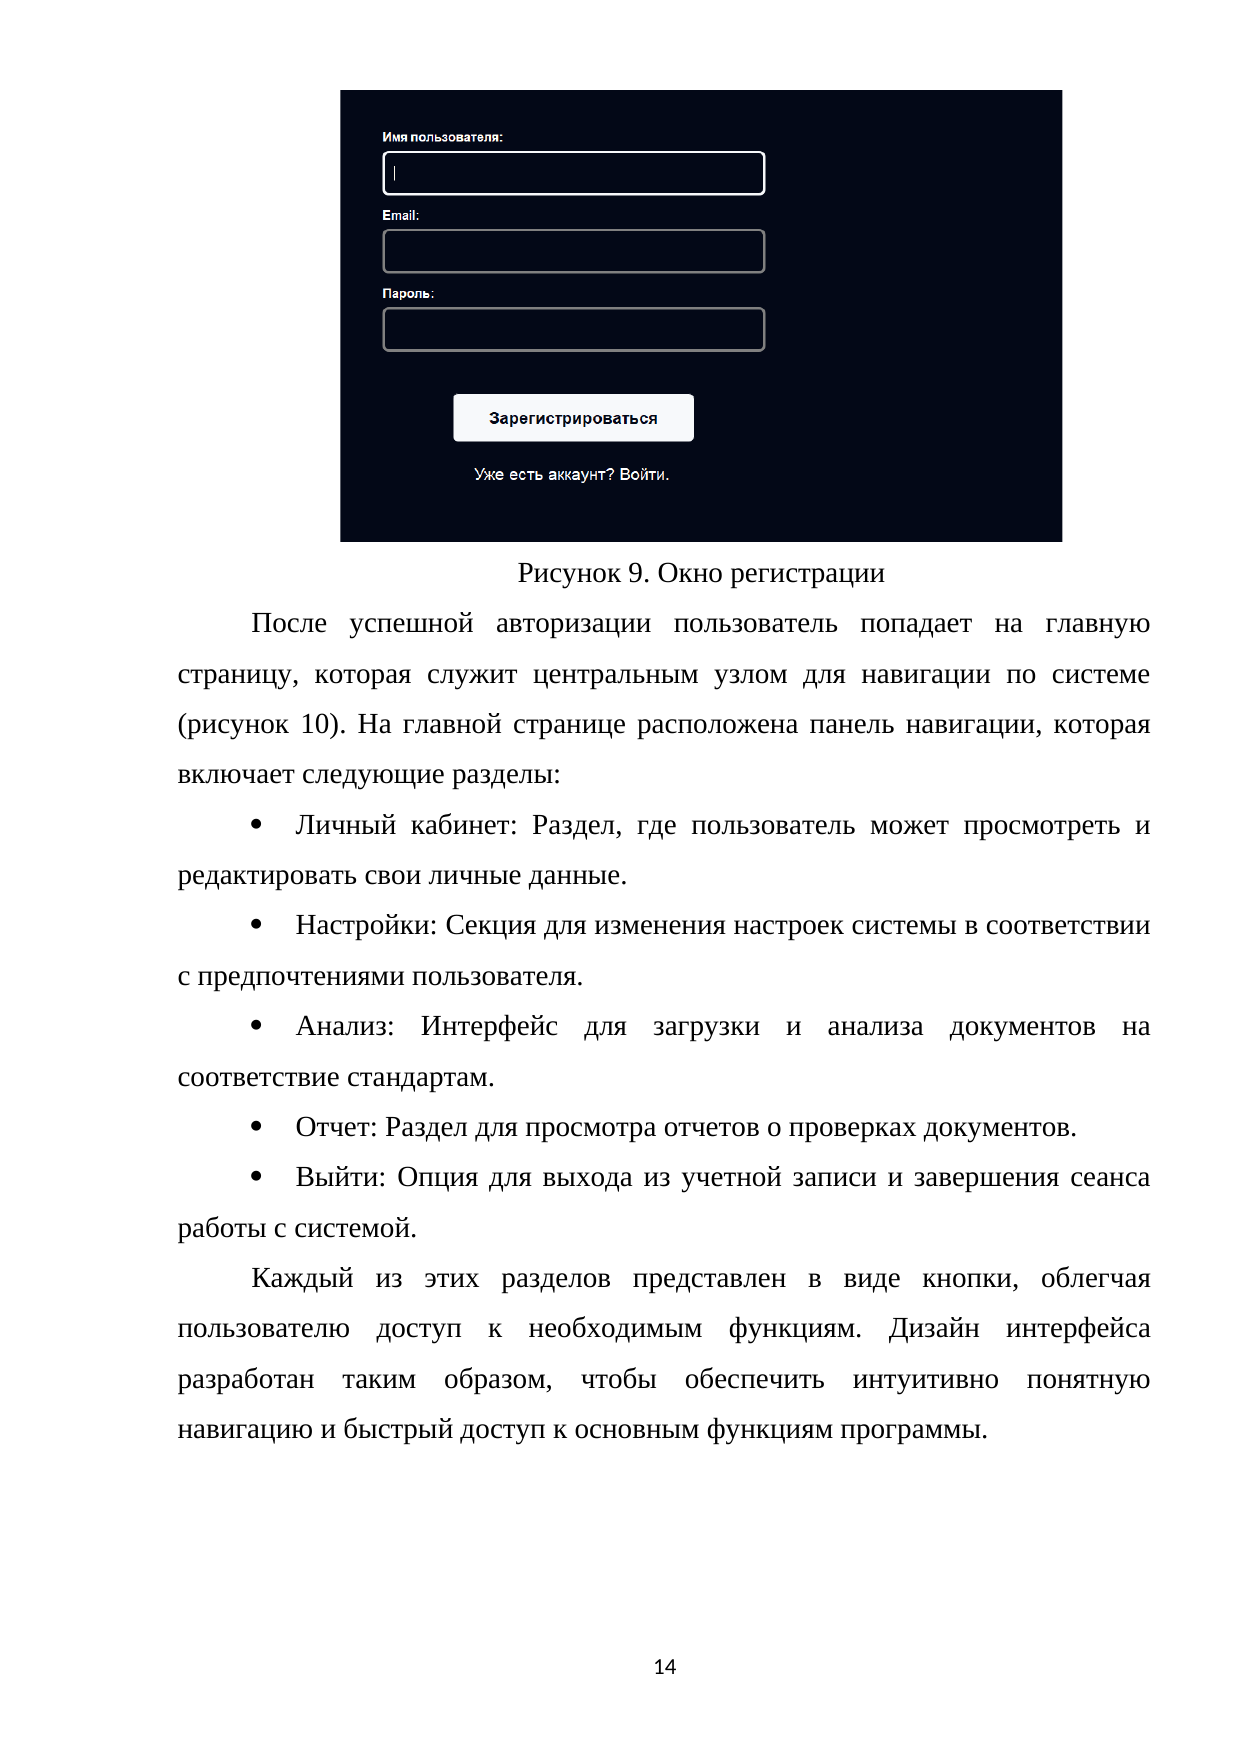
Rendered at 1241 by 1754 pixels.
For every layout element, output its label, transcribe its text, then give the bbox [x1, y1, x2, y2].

text Рисунок 9. Окно регистрации [177, 555, 1152, 589]
picture [340, 88, 1063, 542]
list Настройки: Секция для изменения настроек системы в соответствии с предпочтениями пользователя. [177, 907, 1152, 991]
text Каждый из этих разделов представлен в виде кнопки, облегчая пользователю доступ к необходимым функциям. Дизайн интерфейса разработан таким образом, чтобы обеспечить интуитивно понятную навигацию и быстрый доступ к основным функциям программы. [177, 1260, 1152, 1444]
list Анализ: Интерфейс для загрузки и анализа документов на соответствие стандартам. [177, 1008, 1152, 1092]
list Личный кабинет: Раздел, где пользователь может просмотреть и редактировать свои личные данные. [177, 807, 1152, 891]
text После успешной авторизации пользователь попадает на главную страницу, которая служит центральным узлом для навигации по системе (рисунок 10). На главной странице расположена панель навигации, которая включает следующие разделы: [177, 606, 1152, 790]
list Отчет: Раздел для просмотра отчетов о проверках документов. [177, 1109, 1152, 1143]
list Выйти: Опция для выхода из учетной записи и завершения сеанса работы с системой. [177, 1159, 1152, 1243]
